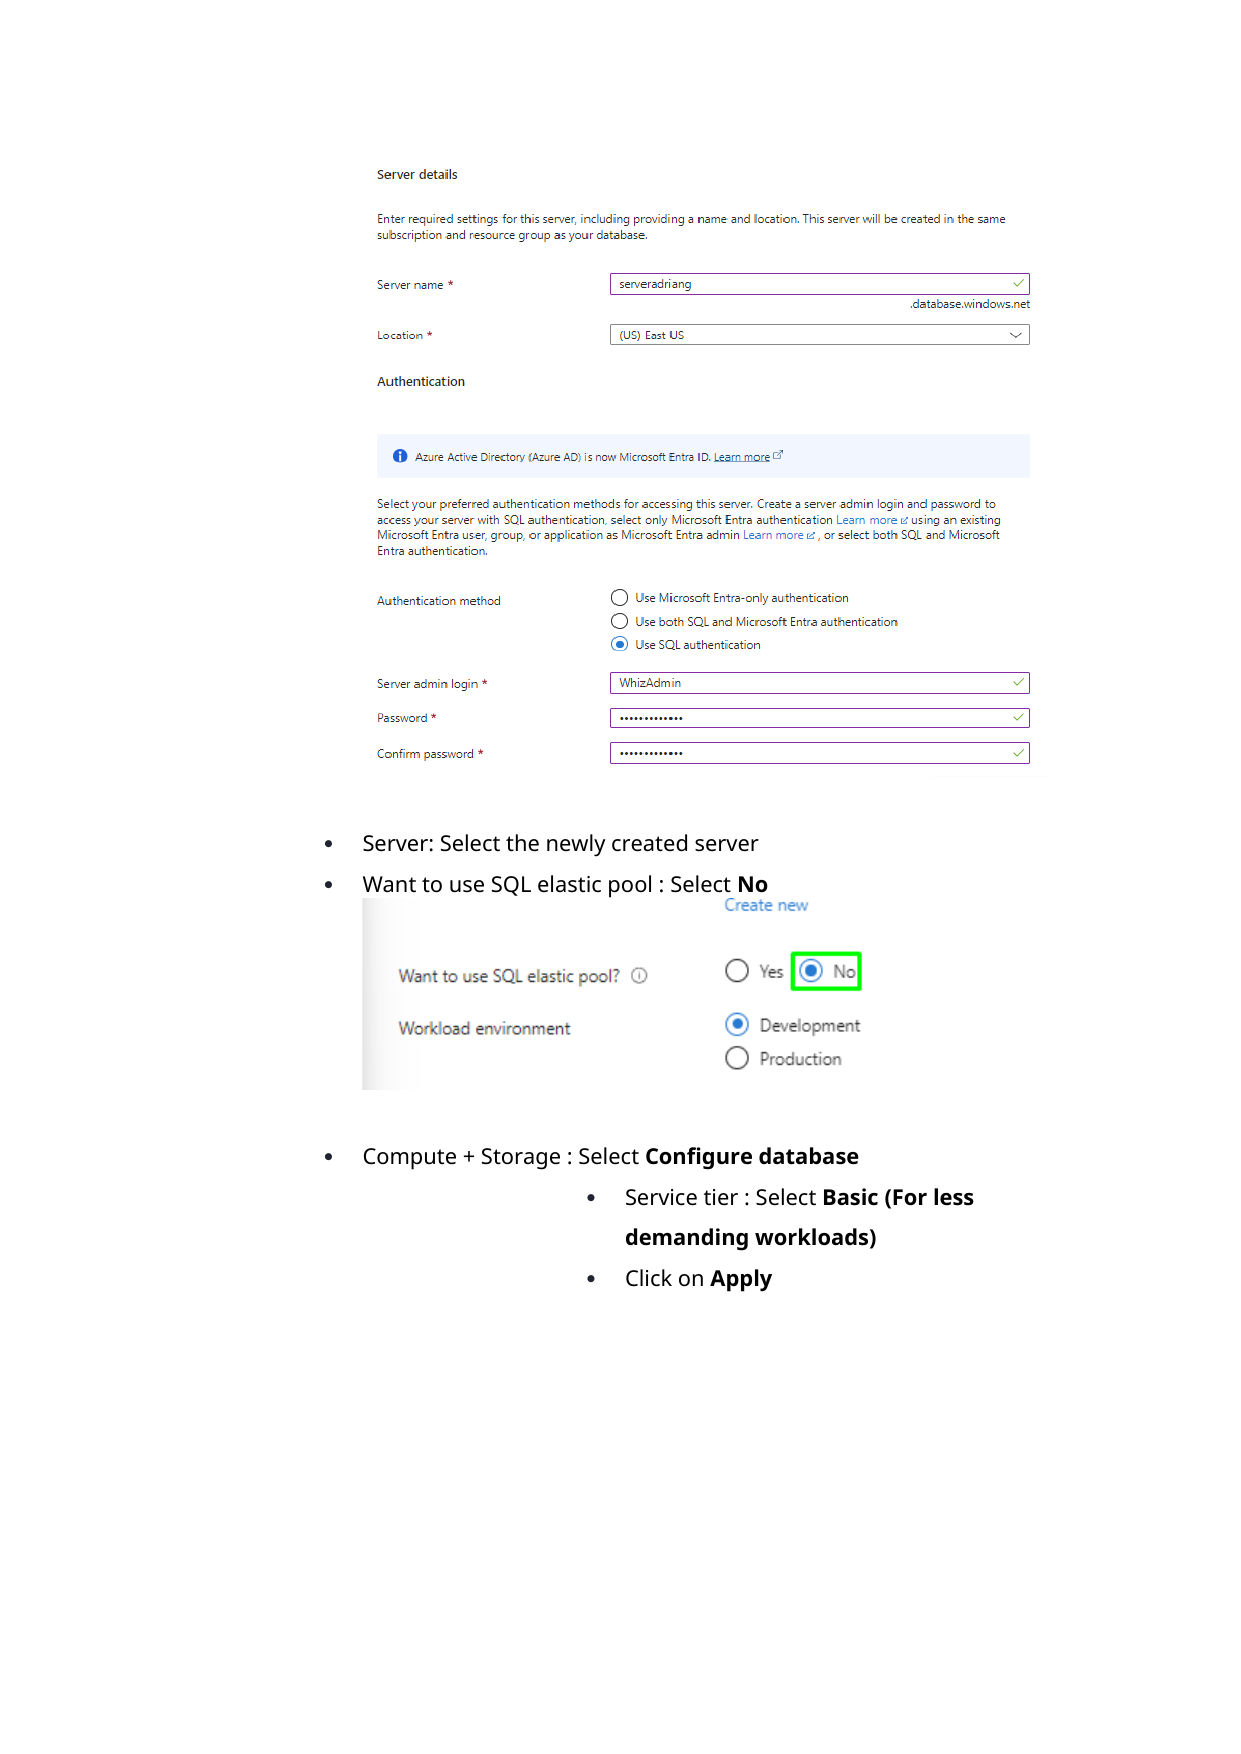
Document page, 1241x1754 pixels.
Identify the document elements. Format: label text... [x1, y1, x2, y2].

list Click on Apply [587, 1252, 1063, 1293]
list Service tier : Select Basic (For less demanding workloads) [587, 1171, 1063, 1252]
picture [362, 898, 888, 1090]
list Server: Select the newly created server [325, 817, 1063, 858]
list Want to use SQL elastic pool : Select No [325, 858, 1063, 899]
list Compute + Storage : Select Configure database [325, 1130, 1063, 1171]
picture [362, 147, 1122, 777]
